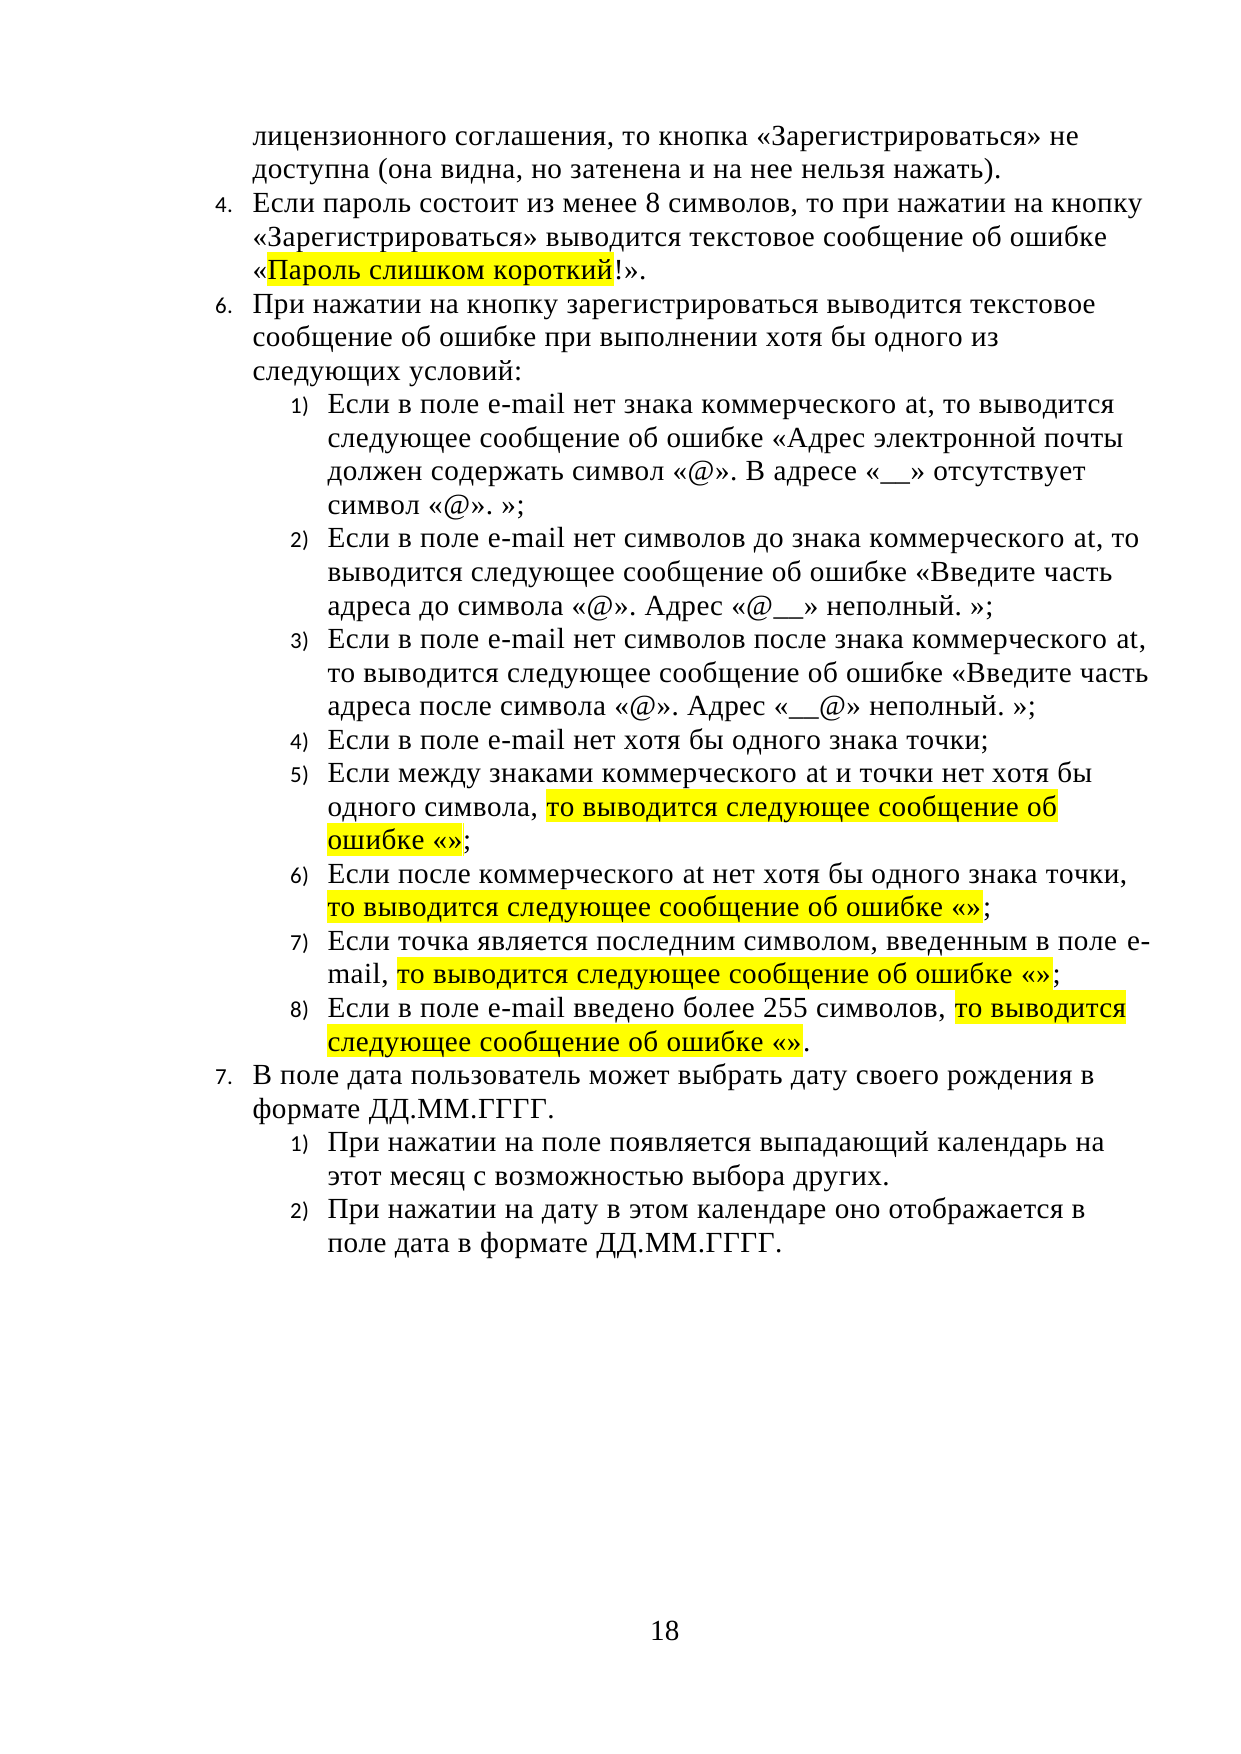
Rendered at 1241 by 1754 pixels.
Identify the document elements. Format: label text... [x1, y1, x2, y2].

list При нажатии на кнопку зарегистрироваться выводится текстовое сообщение об ошибке при выполнении хотя бы одного из следующих условий: [215, 286, 1152, 386]
list Если пароль состоит из менее 8 символов, то при нажатии на кнопку «Зарегистрироваться» выводится текстовое сообщение об ошибке «Пароль слишком короткий!». [215, 185, 1152, 286]
list Если точка является последним символом, введенным в поле e-mail, то выводится следующее сообщение об ошибке «»; [290, 923, 1152, 990]
list Если после коммерческого at нет хотя бы одного знака точки, то выводится следующее сообщение об ошибке «»; [290, 856, 1152, 923]
list Если в поле e-mail введено более 255 символов, то выводится следующее сообщение об ошибке «». [290, 990, 1152, 1057]
list При нажатии на дату в этом календаре оно отображается в поле дата в формате ДД.ММ.ГГГГ. [290, 1191, 1152, 1258]
list Если между знаками коммерческого at и точки нет хотя бы одного символа, то выводится следующее сообщение об ошибке «»; [290, 755, 1152, 856]
list При нажатии на поле появляется выпадающий календарь на этот месяц с возможностью выбора других. [290, 1124, 1152, 1191]
list Если в поле e-mail нет символов после знака коммерческого at, то выводится следующее сообщение об ошибке «Введите часть адреса после символа «@». Адрес «__@» неполный. »; [290, 621, 1152, 722]
list Если в поле e-mail нет знака коммерческого at, то выводится следующее сообщение об ошибке «Адрес электронной почты должен содержать символ «@». В адресе «__» отсутствует символ «@». »; [290, 386, 1152, 521]
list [215, 118, 1152, 185]
list В поле дата пользователь может выбрать дату своего рождения в формате ДД.ММ.ГГГГ. [215, 1057, 1152, 1124]
list Если в поле e-mail нет хотя бы одного знака точки; [290, 722, 1152, 755]
list Если в поле e-mail нет символов до знака коммерческого at, то выводится следующее сообщение об ошибке «Введите часть адреса до символа «@». Адрес «@__» неполный. »; [290, 521, 1152, 621]
